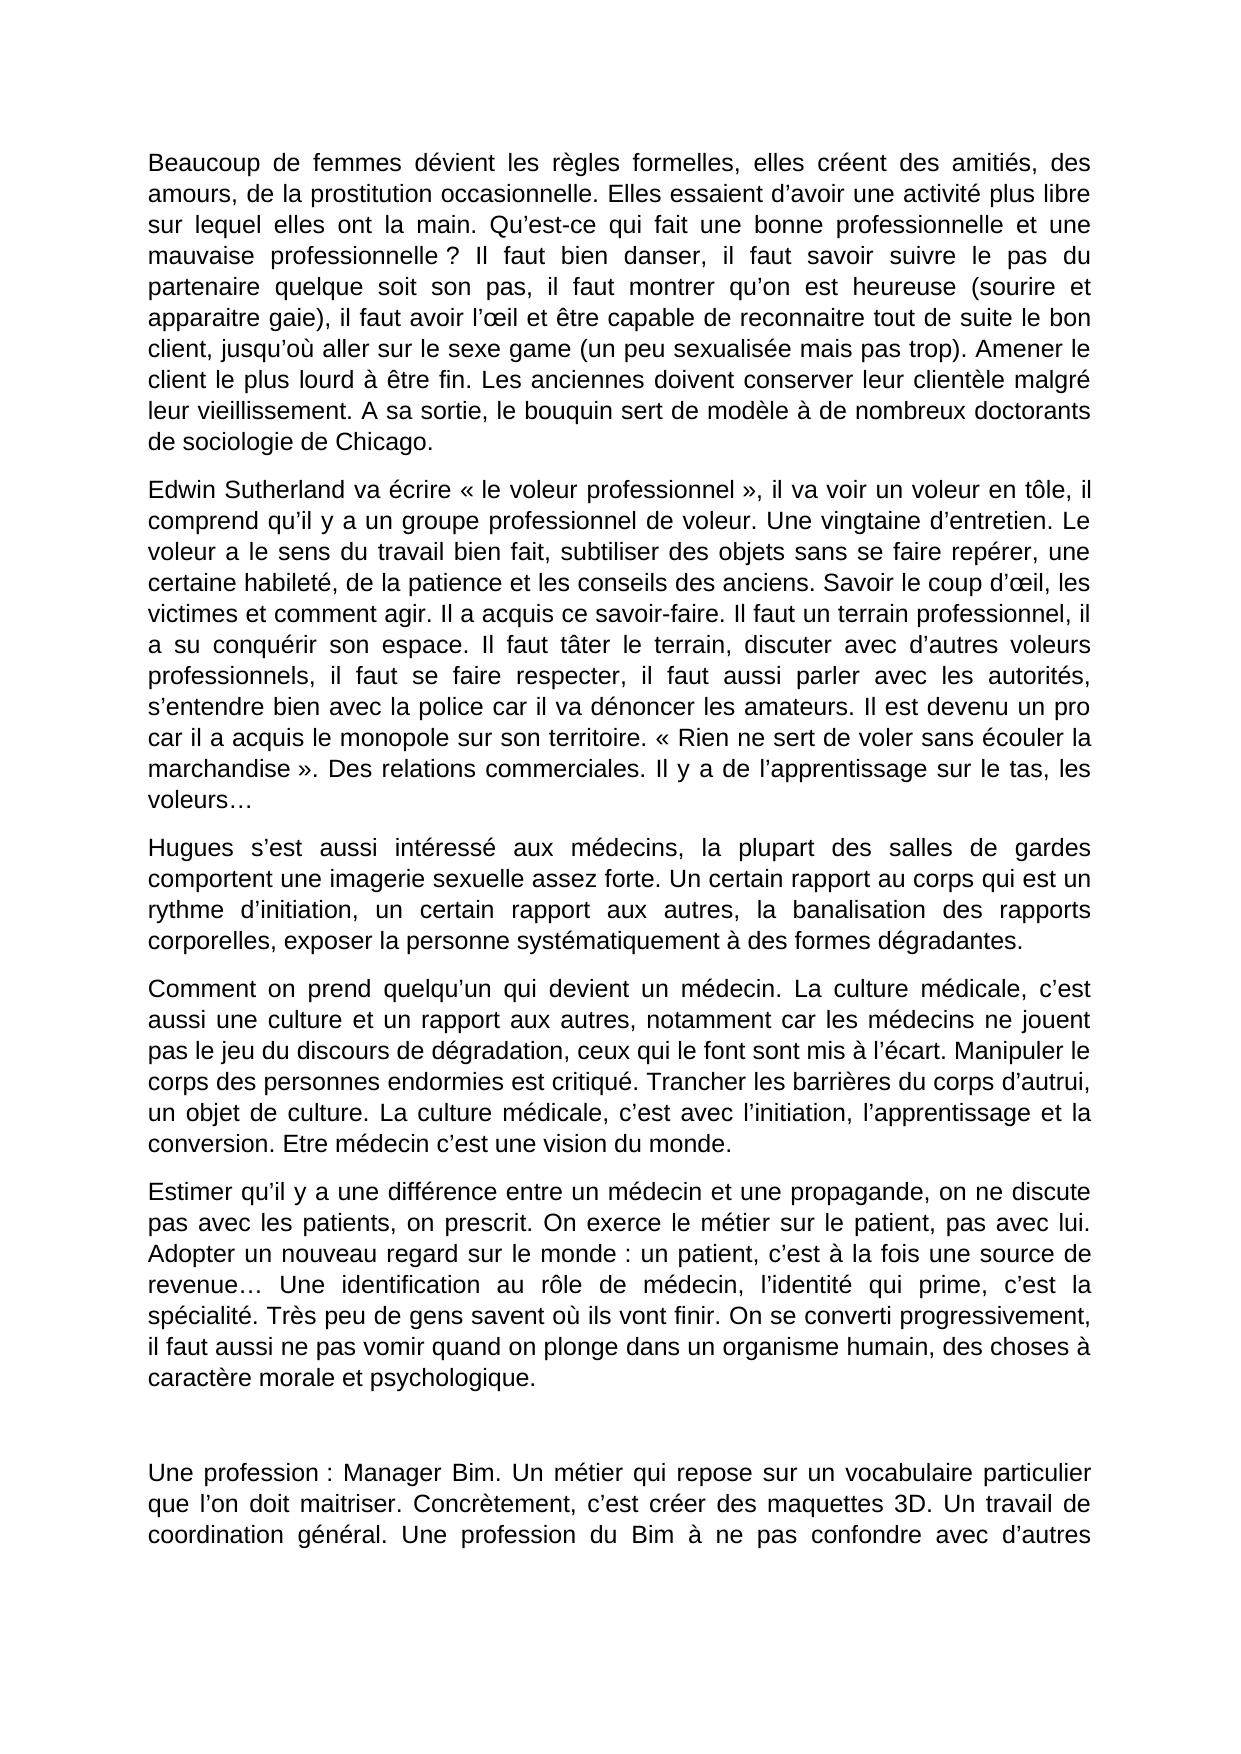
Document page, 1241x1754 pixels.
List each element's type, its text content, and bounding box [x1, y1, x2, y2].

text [148, 148, 1093, 456]
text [148, 1458, 1093, 1549]
text Edwin Sutherland va écrire « le voleur professionnel », il va voir un voleur en tôle, il comprend qu’il y a un groupe professionnel de voleur. Une vingtaine d’entretien. Le voleur a le sens du travail bien fait, subtiliser des objets sans se faire repérer, une certaine habileté, de la patience et les conseils des anciens. Savoir le coup d’œil, les victimes et comment agir. Il a acquis ce savoir-faire. Il faut un terrain professionnel, il a su conquérir son espace. Il faut tâter le terrain, discuter avec d’autres voleurs professionnels, il faut se faire respecter, il faut aussi parler avec les autorités, s’entendre bien avec la police car il va dénoncer les amateurs. Il est devenu un pro car il a acquis le monopole sur son territoire. « Rien ne sert de voler sans écouler la marchandise ». Des relations commerciales. Il y a de l’apprentissage sur le tas, les voleurs… [148, 475, 1093, 814]
text Estimer qu’il y a une différence entre un médecin et une propagande, on ne discute pas avec les patients, on prescrit. On exerce le métier sur le patient, pas avec lui. Adopter un nouveau regard sur le monde : un patient, c’est à la fois une source de revenue… Une identification au rôle de médecin, l’identité qui prime, c’est la spécialité. Très peu de gens savent où ils vont finir. On se converti progressivement, il faut aussi ne pas vomir quand on plonge dans un organisme humain, des choses à caractère morale et psychologique. [148, 1177, 1093, 1392]
text Comment on prend quelqu’un qui devient un médecin. La culture médicale, c’est aussi une culture et un rapport aux autres, notamment car les médecins ne jouent pas le jeu du discours de dégradation, ceux qui le font sont mis à l’écart. Manipuler le corps des personnes endormies est critiqué. Trancher les barrières du corps d’autrui, un objet de culture. La culture médicale, c’est avec l’initiation, l’apprentissage et la conversion. Etre médecin c’est une vision du monde. [148, 974, 1093, 1158]
text Hugues s’est aussi intéressé aux médecins, la plupart des salles de gardes comportent une imagerie sexuelle assez forte. Un certain rapport au corps qui est un rythme d’initiation, un certain rapport aux autres, la banalisation des rapports corporelles, exposer la personne systématiquement à des formes dégradantes. [148, 833, 1093, 955]
